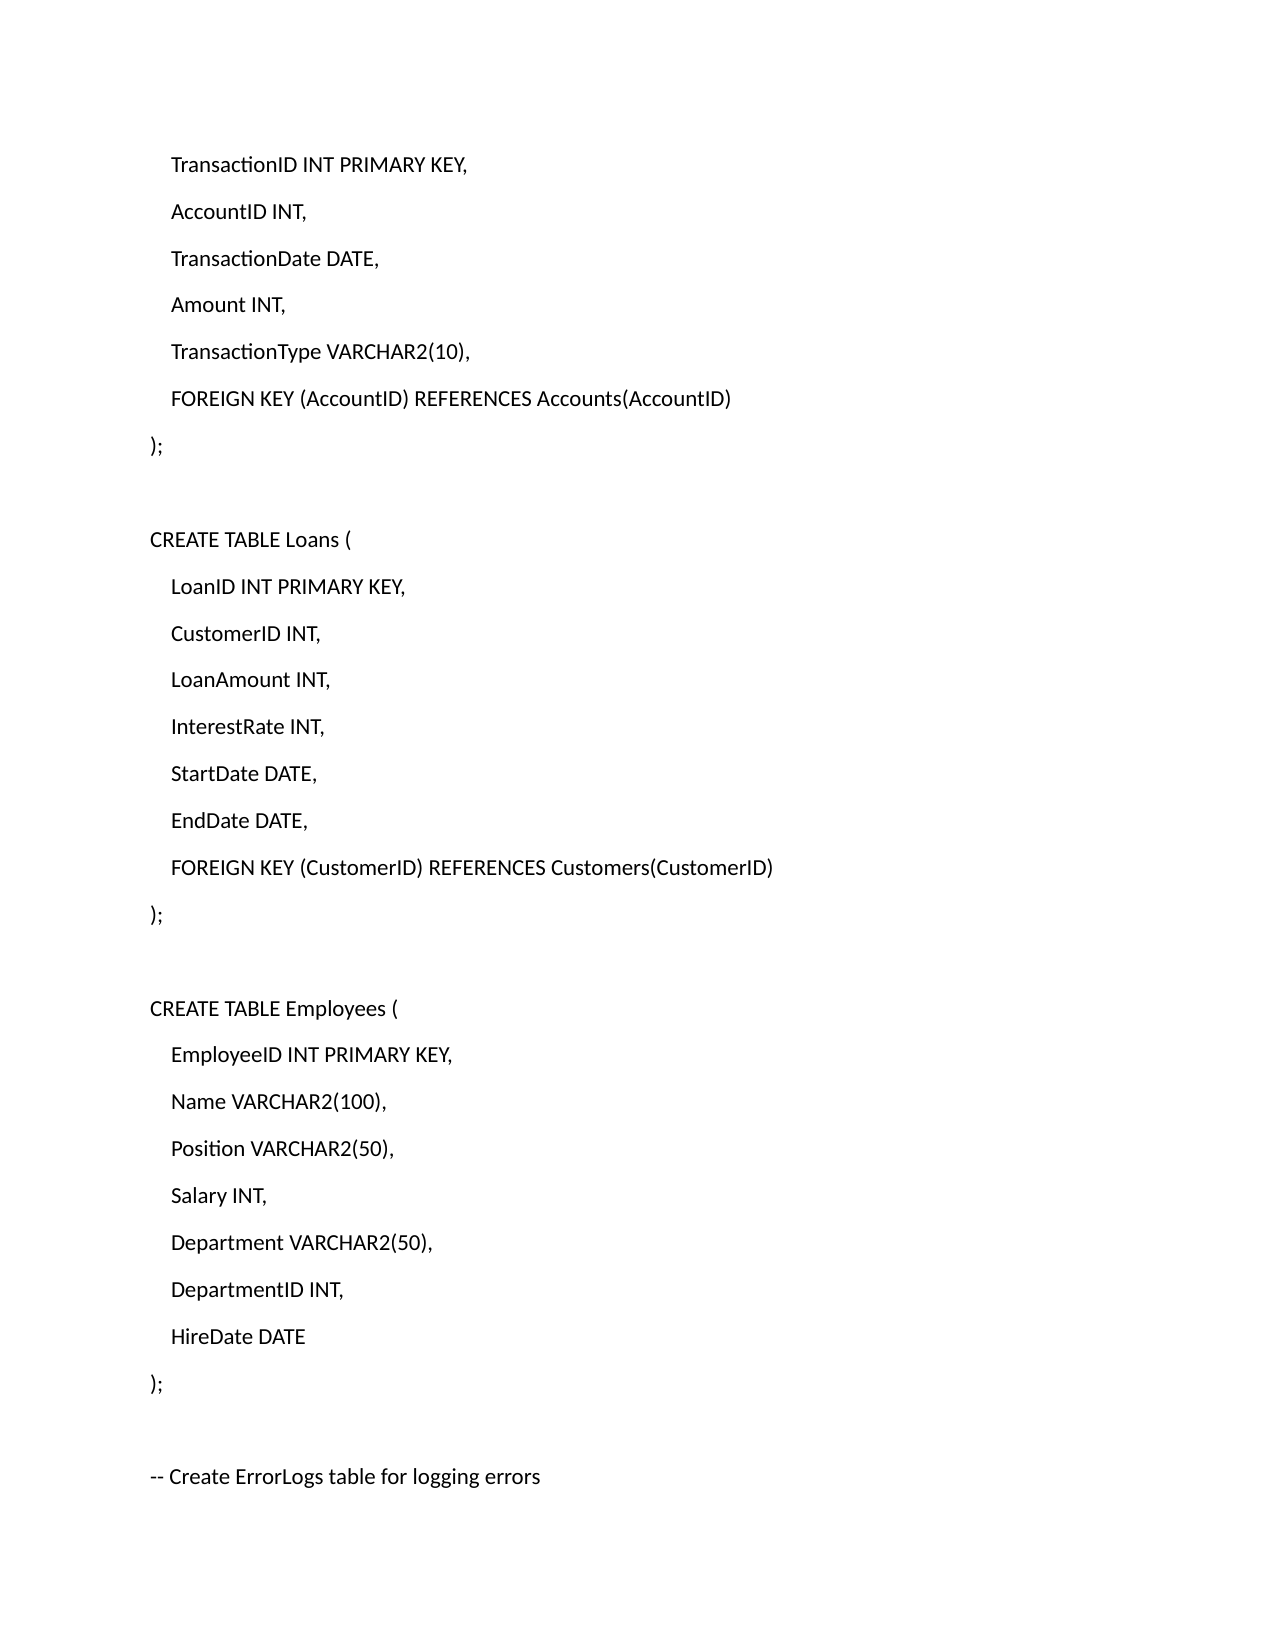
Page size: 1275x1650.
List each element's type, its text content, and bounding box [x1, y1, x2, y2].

text HireDate DATE [150, 1322, 1125, 1350]
text StartDate DATE, [150, 759, 1125, 787]
text TransactionID INT PRIMARY KEY, [150, 150, 1125, 178]
text InterestRate INT, [150, 712, 1125, 741]
text AccountID INT, [150, 197, 1125, 225]
text Salary INT, [150, 1181, 1125, 1209]
text DepartmentID INT, [150, 1275, 1125, 1303]
text ); [150, 431, 1125, 459]
text LoanAmount INT, [150, 666, 1125, 694]
text Department VARCHAR2(50), [150, 1228, 1125, 1256]
text TransactionType VARCHAR2(10), [150, 337, 1125, 366]
text ); [150, 1369, 1125, 1397]
text -- Create ErrorLogs table for logging errors [150, 1462, 1125, 1491]
text TransactionDate DATE, [150, 244, 1125, 272]
text FOREIGN KEY (AccountID) REFERENCES Accounts(AccountID) [150, 384, 1125, 412]
text CREATE TABLE Loans ( [150, 525, 1125, 553]
text CustomerID INT, [150, 619, 1125, 647]
text FOREIGN KEY (CustomerID) REFERENCES Customers(CustomerID) [150, 853, 1125, 881]
text LoanID INT PRIMARY KEY, [150, 572, 1125, 600]
text Amount INT, [150, 291, 1125, 319]
text Name VARCHAR2(100), [150, 1087, 1125, 1116]
text ); [150, 900, 1125, 928]
text EndDate DATE, [150, 806, 1125, 834]
text Position VARCHAR2(50), [150, 1134, 1125, 1162]
text EmployeeID INT PRIMARY KEY, [150, 1041, 1125, 1069]
text CREATE TABLE Employees ( [150, 994, 1125, 1022]
